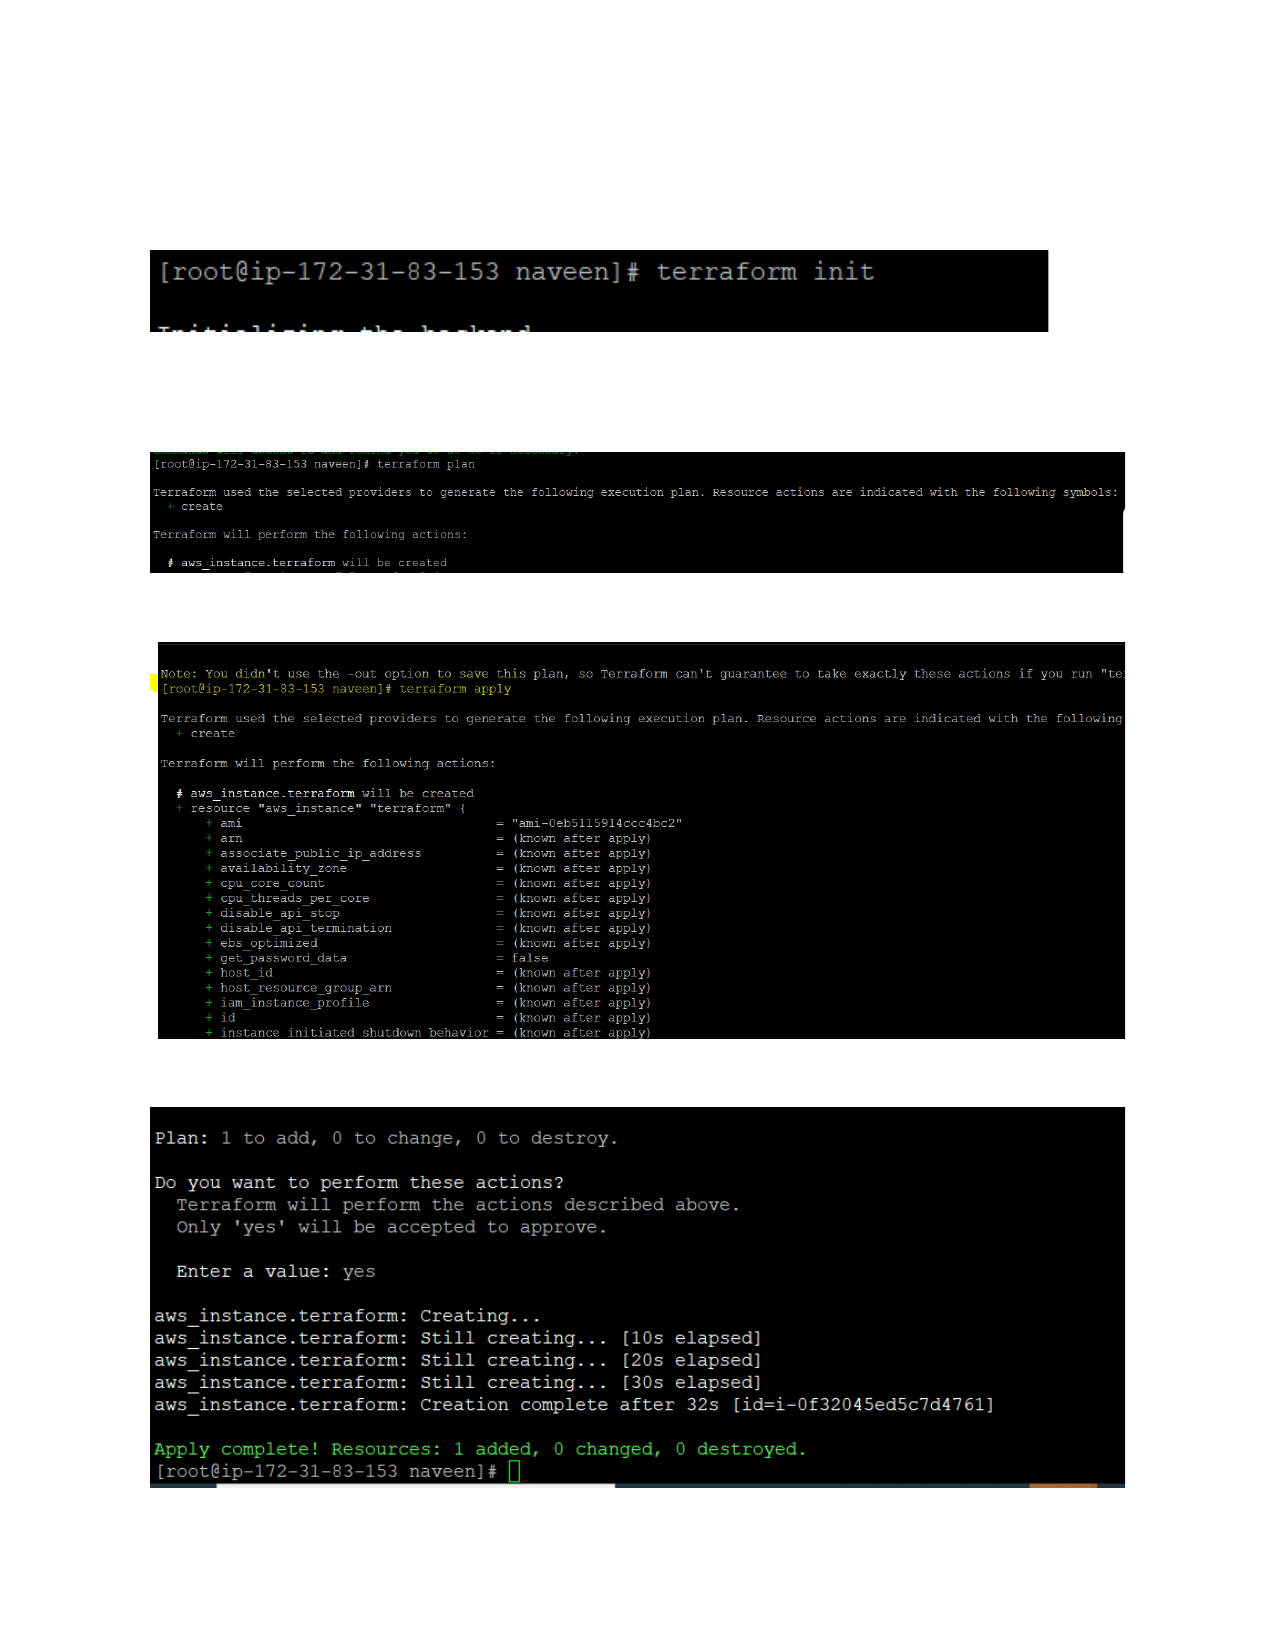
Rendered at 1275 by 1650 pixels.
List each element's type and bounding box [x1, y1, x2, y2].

picture [150, 1107, 1125, 1488]
picture [150, 452, 1125, 573]
picture [150, 642, 1125, 1039]
picture [150, 250, 1049, 332]
